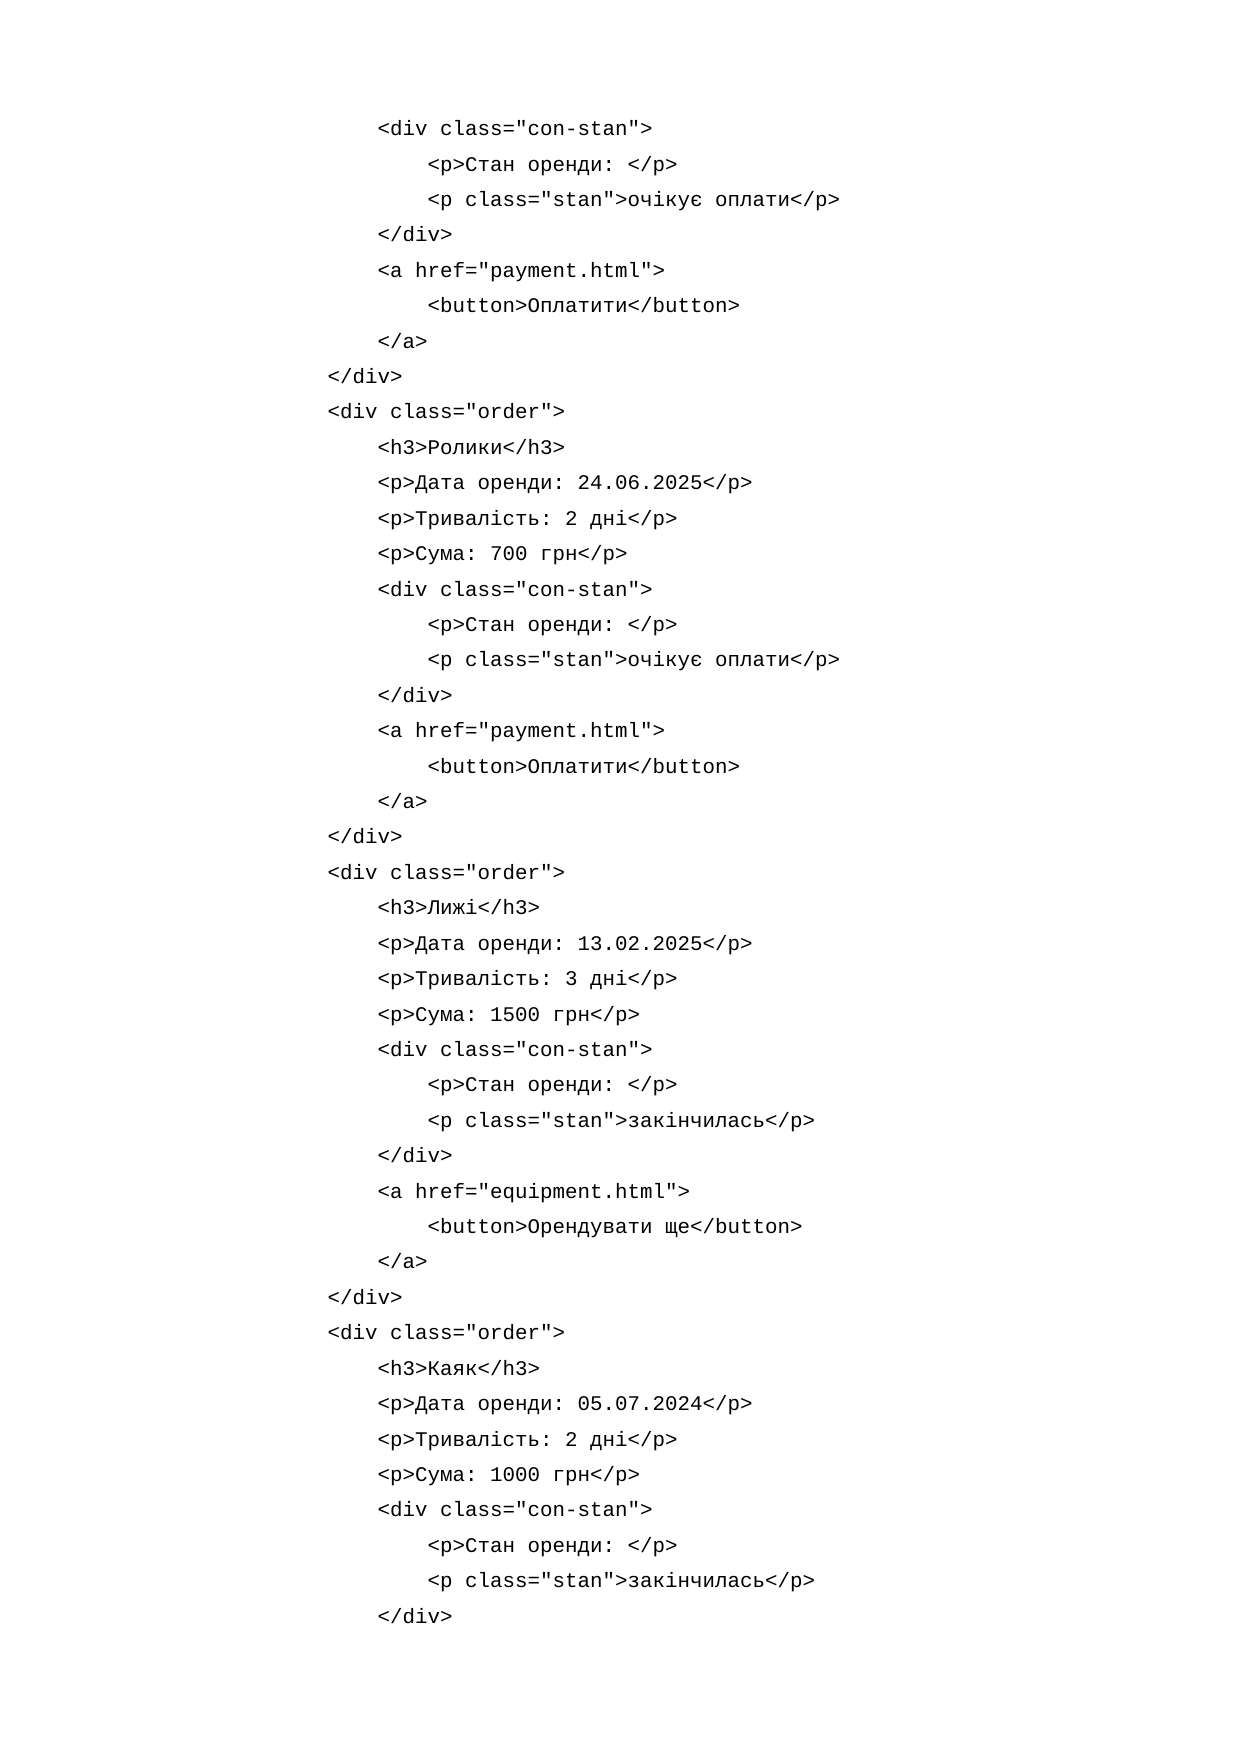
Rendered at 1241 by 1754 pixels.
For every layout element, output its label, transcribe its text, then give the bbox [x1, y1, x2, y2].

text <p class="stan">закінчилась</p> [177, 1570, 1152, 1594]
text <p>Дата оренди: 05.07.2024</p> [177, 1393, 1152, 1417]
text <p>Сума: 700 грн</p> [177, 543, 1152, 567]
text <div class="con-stan"> [177, 118, 1152, 142]
text <p>Дата оренди: 24.06.2025</p> [177, 472, 1152, 496]
text </a> [177, 791, 1152, 815]
text <div class="order"> [177, 401, 1152, 425]
text <div class="con-stan"> [177, 1039, 1152, 1063]
text </div> [177, 1145, 1152, 1169]
text <p>Стан оренди: </p> [177, 1535, 1152, 1558]
text </div> [177, 366, 1152, 390]
text </div> [177, 685, 1152, 708]
text <p>Сума: 1000 грн</p> [177, 1464, 1152, 1488]
text <p>Стан оренди: </p> [177, 153, 1152, 177]
text <p>Дата оренди: 13.02.2025</p> [177, 933, 1152, 956]
text <div class="con-stan"> [177, 578, 1152, 602]
text <button>Оплатити</button> [177, 756, 1152, 779]
text </div> [177, 224, 1152, 248]
text <p class="stan">очікує оплати</p> [177, 189, 1152, 213]
text <p>Стан оренди: </p> [177, 1074, 1152, 1098]
text <p>Стан оренди: </p> [177, 614, 1152, 638]
text <button>Оплатити</button> [177, 295, 1152, 319]
text </div> [177, 1606, 1152, 1629]
text <p class="stan">очікує оплати</p> [177, 649, 1152, 673]
text <button>Орендувати ще</button> [177, 1216, 1152, 1240]
text <a href="payment.html"> [177, 260, 1152, 283]
text <div class="order"> [177, 862, 1152, 886]
text </a> [177, 1251, 1152, 1275]
text <p>Сума: 1500 грн</p> [177, 1003, 1152, 1027]
text <p>Тривалість: 2 дні</p> [177, 1428, 1152, 1452]
text <a href="payment.html"> [177, 720, 1152, 744]
text <h3>Ролики</h3> [177, 437, 1152, 461]
text <p>Тривалість: 2 дні</p> [177, 508, 1152, 531]
text <p>Тривалість: 3 дні</p> [177, 968, 1152, 992]
text <div class="con-stan"> [177, 1499, 1152, 1523]
text <p class="stan">закінчилась</p> [177, 1110, 1152, 1133]
text <h3>Лижі</h3> [177, 897, 1152, 921]
text <h3>Каяк</h3> [177, 1358, 1152, 1381]
text <a href="equipment.html"> [177, 1181, 1152, 1204]
text </a> [177, 331, 1152, 354]
text <div class="order"> [177, 1322, 1152, 1346]
text </div> [177, 1287, 1152, 1311]
text </div> [177, 826, 1152, 850]
